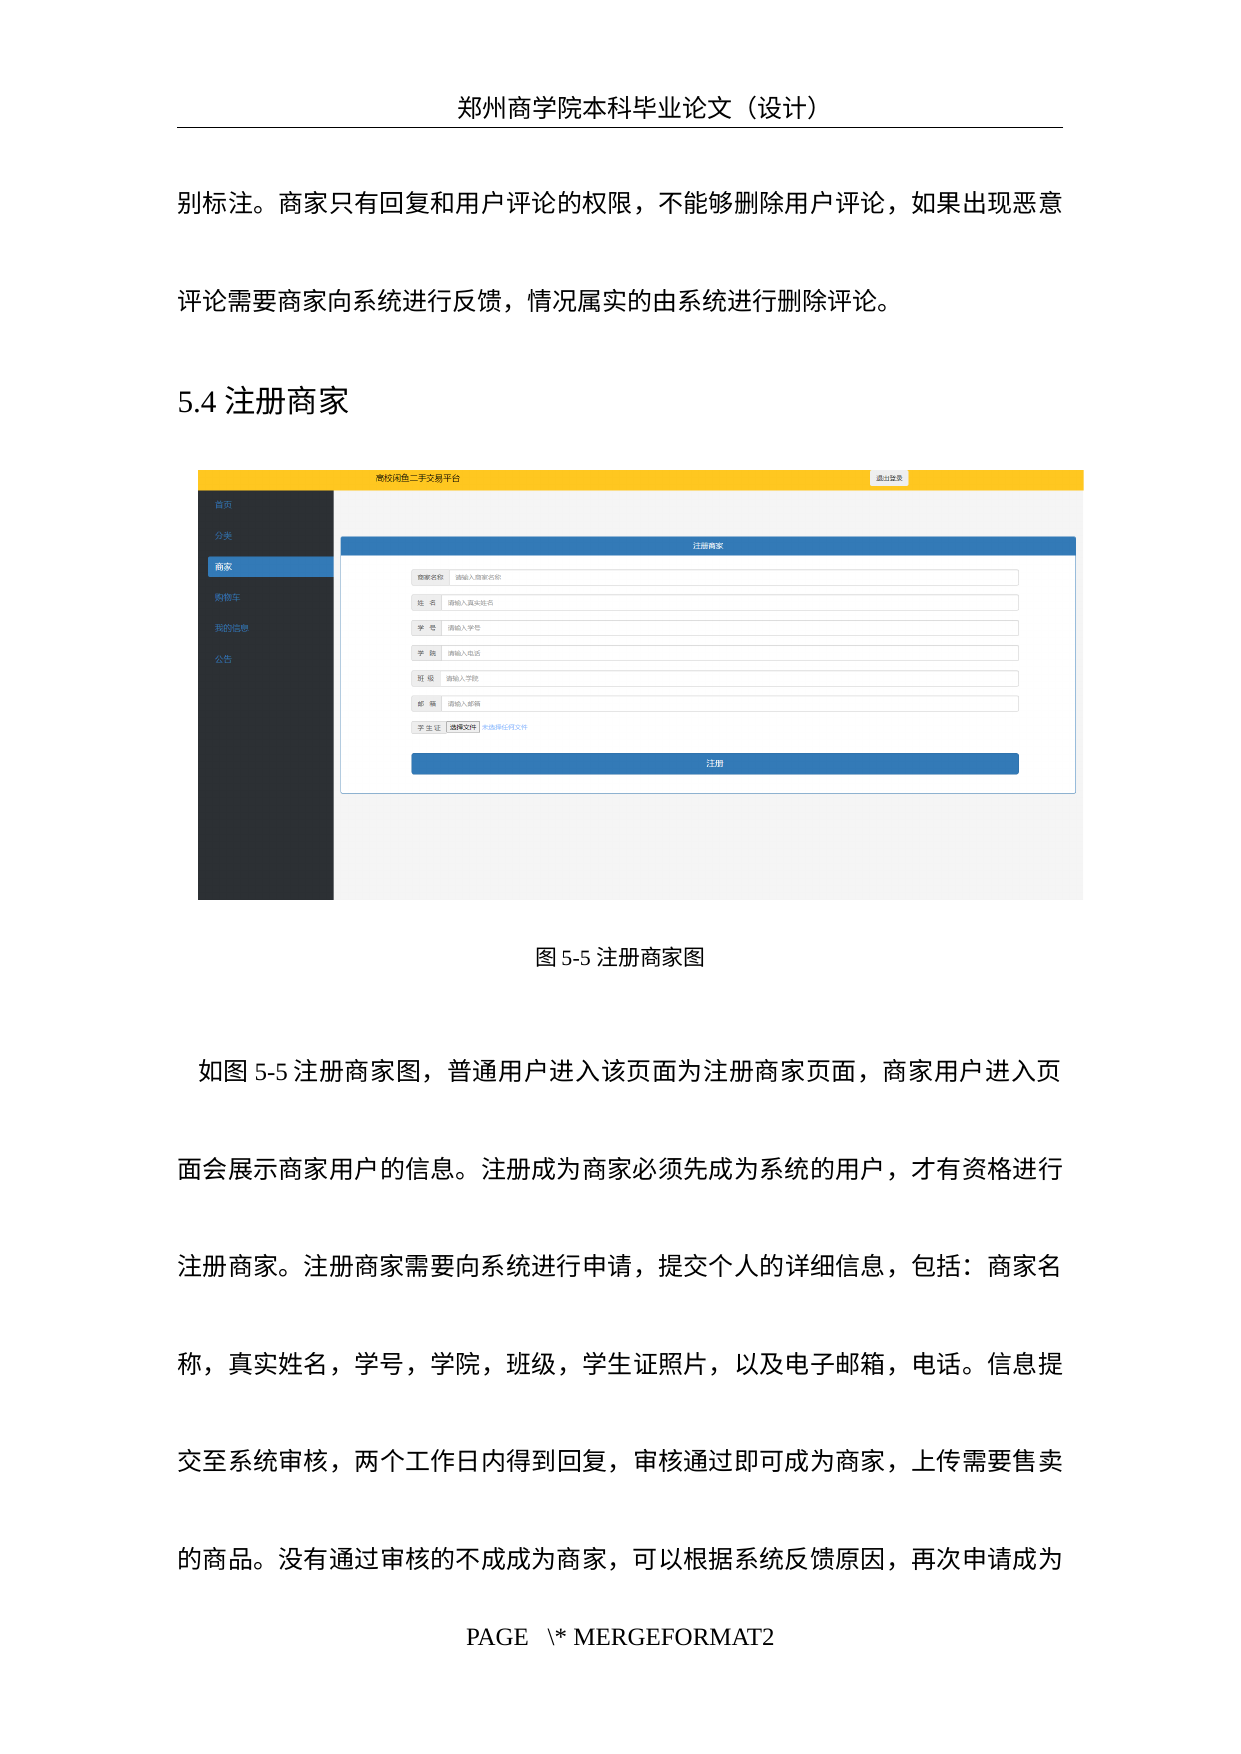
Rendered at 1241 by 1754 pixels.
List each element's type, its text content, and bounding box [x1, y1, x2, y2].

picture [198, 470, 1084, 900]
text 5.4 注册商家 [177, 366, 1063, 431]
text 图5-5 注册商家图 [177, 939, 1063, 972]
